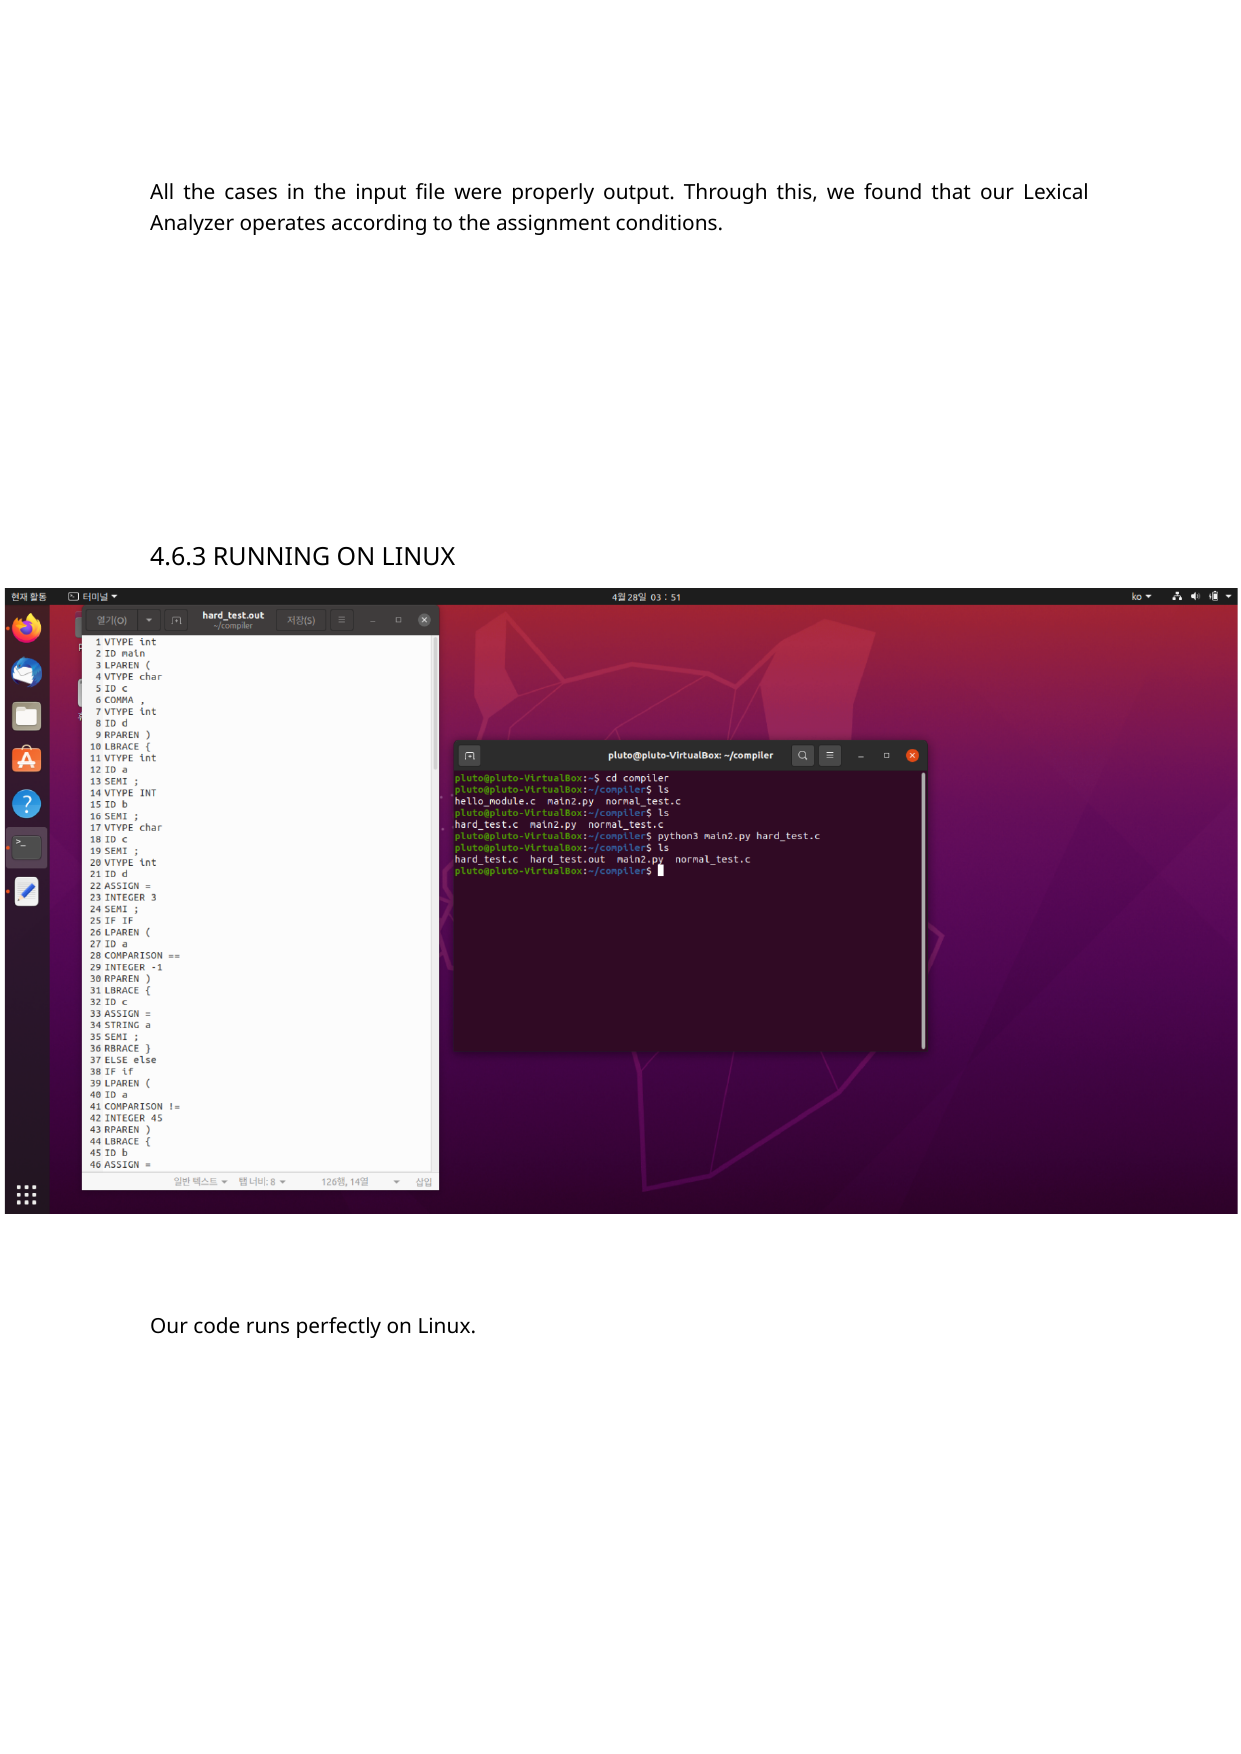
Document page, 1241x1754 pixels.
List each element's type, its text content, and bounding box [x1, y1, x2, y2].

text 4.6.3 RUNNING ON LINUX [150, 539, 1090, 573]
picture [3, 588, 1238, 1213]
text All the cases in the input file were properly output. Through this, we found that our Lexical Analyzer operates according to the assignment conditions. [150, 177, 1090, 236]
text Our code runs perfectly on Linux. [150, 1311, 1090, 1339]
